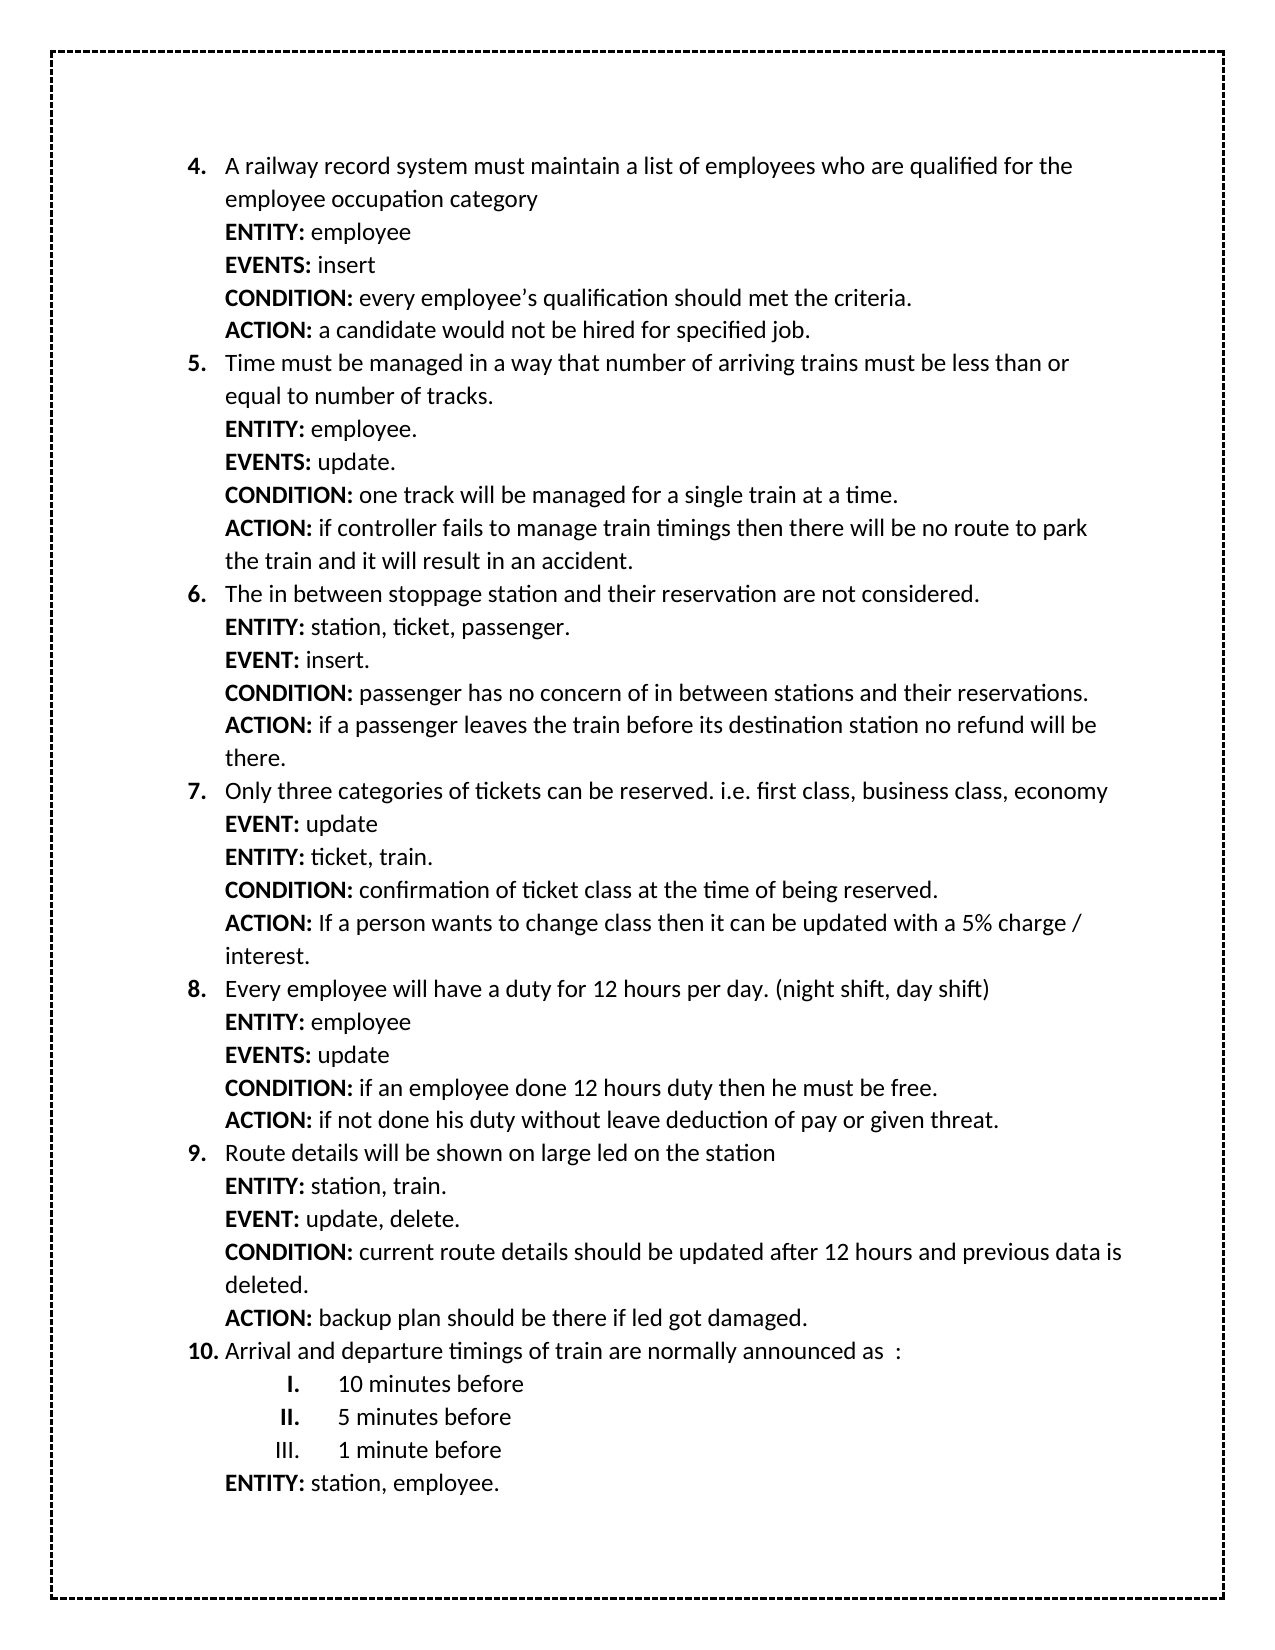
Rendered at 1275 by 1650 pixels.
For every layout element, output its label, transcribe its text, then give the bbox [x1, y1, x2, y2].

list ACTION: a candidate would not be hired for specified job. [225, 314, 1125, 345]
list ENTITY: employee [225, 1006, 1125, 1036]
list CONDITION: if an employee done 12 hours duty then he must be free. [225, 1072, 1125, 1102]
list Time must be managed in a way that number of arriving trains must be less than or equal to number of tracks. [187, 347, 1125, 411]
list EVENT: update, delete. [225, 1203, 1125, 1234]
list CONDITION: passenger has no concern of in between stations and their reservations. [225, 677, 1125, 707]
list CONDITION: confirmation of ticket class at the time of being reserved. [225, 874, 1125, 905]
list ACTION: if controller fails to manage train timings then there will be no route to park the train and it will result in an accident. [225, 512, 1125, 576]
list ACTION: If a person wants to change class then it can be updated with a 5% charge / interest. [225, 907, 1125, 971]
list Every employee will have a duty for 12 hours per day. (night shift, day shift) [187, 973, 1125, 1003]
list ENTITY: station, employee. [225, 1467, 1125, 1497]
list ENTITY: station, train. [225, 1170, 1125, 1201]
list CONDITION: current route details should be updated after 12 hours and previous data is deleted. [225, 1236, 1125, 1300]
list EVENT: update [225, 808, 1125, 839]
list EVENTS: update. [225, 446, 1125, 477]
list Route details will be shown on large led on the station [187, 1137, 1125, 1168]
list A railway record system must maintain a list of employees who are qualified for the employee occupation category [187, 150, 1125, 213]
list Only three categories of tickets can be reserved. i.e. first class, business class, economy [187, 775, 1125, 806]
list EVENTS: insert [225, 249, 1125, 279]
list 1 minute before [300, 1434, 1125, 1464]
list ENTITY: employee. [225, 413, 1125, 444]
list EVENTS: update [225, 1039, 1125, 1069]
list ACTION: if not done his duty without leave deduction of pay or given threat. [225, 1104, 1125, 1135]
list ACTION: backup plan should be there if led got damaged. [225, 1302, 1125, 1333]
list 5 minutes before [300, 1401, 1125, 1431]
list ACTION: if a passenger leaves the train before its destination station no refund will be there. [225, 709, 1125, 773]
list 10 minutes before [300, 1368, 1125, 1398]
list EVENT: insert. [225, 644, 1125, 674]
list Arrival and departure timings of train are normally announced as : [187, 1335, 1125, 1366]
list ENTITY: employee [225, 216, 1125, 246]
list ENTITY: station, ticket, passenger. [225, 611, 1125, 641]
list CONDITION: one track will be managed for a single train at a time. [225, 479, 1125, 510]
list CONDITION: every employee’s qualification should met the criteria. [225, 282, 1125, 312]
list The in between stoppage station and their reservation are not considered. [187, 578, 1125, 608]
list ENTITY: ticket, train. [225, 841, 1125, 872]
